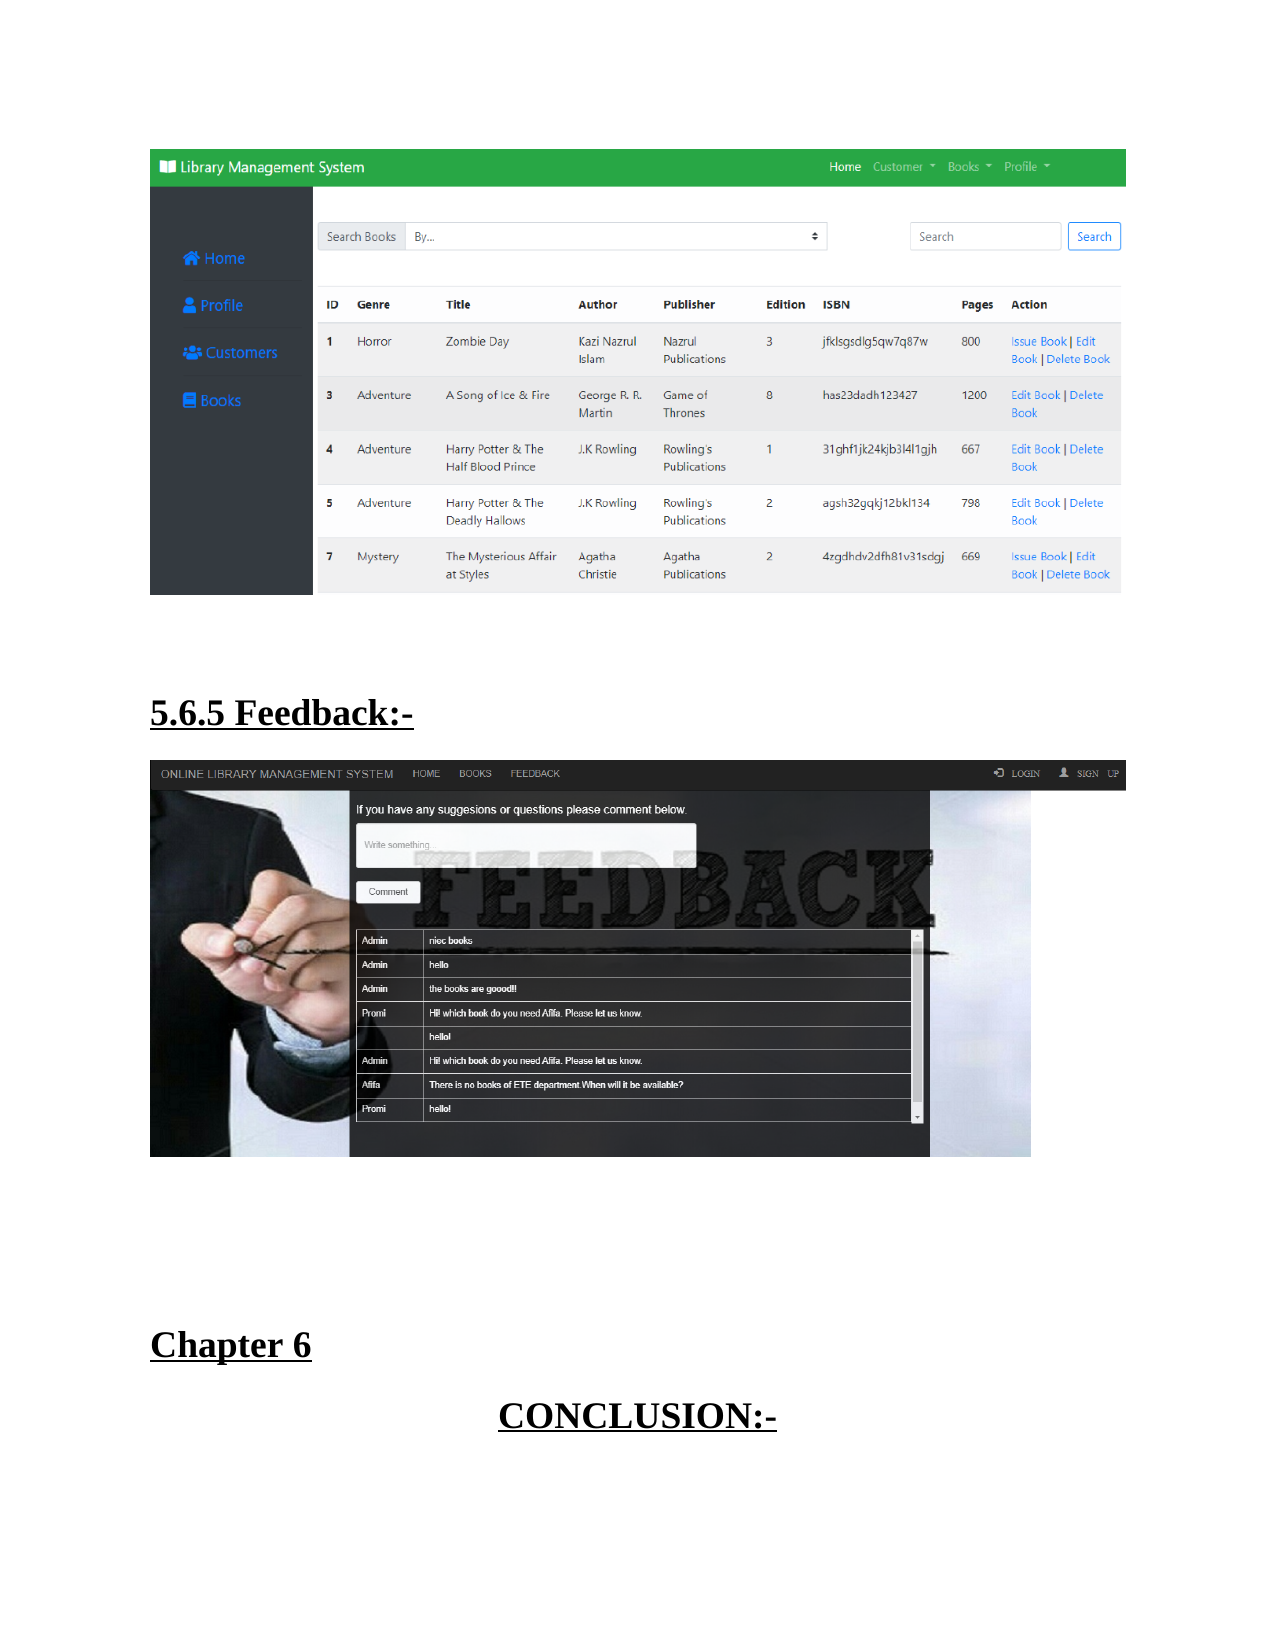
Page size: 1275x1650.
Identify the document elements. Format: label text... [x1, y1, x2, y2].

picture [150, 760, 1126, 1157]
picture [150, 149, 1126, 595]
text 5.6.5 Feedback:- [150, 690, 1125, 733]
text Chapter 6 [150, 1323, 1125, 1366]
text CONCLUSION:- [150, 1393, 1125, 1436]
